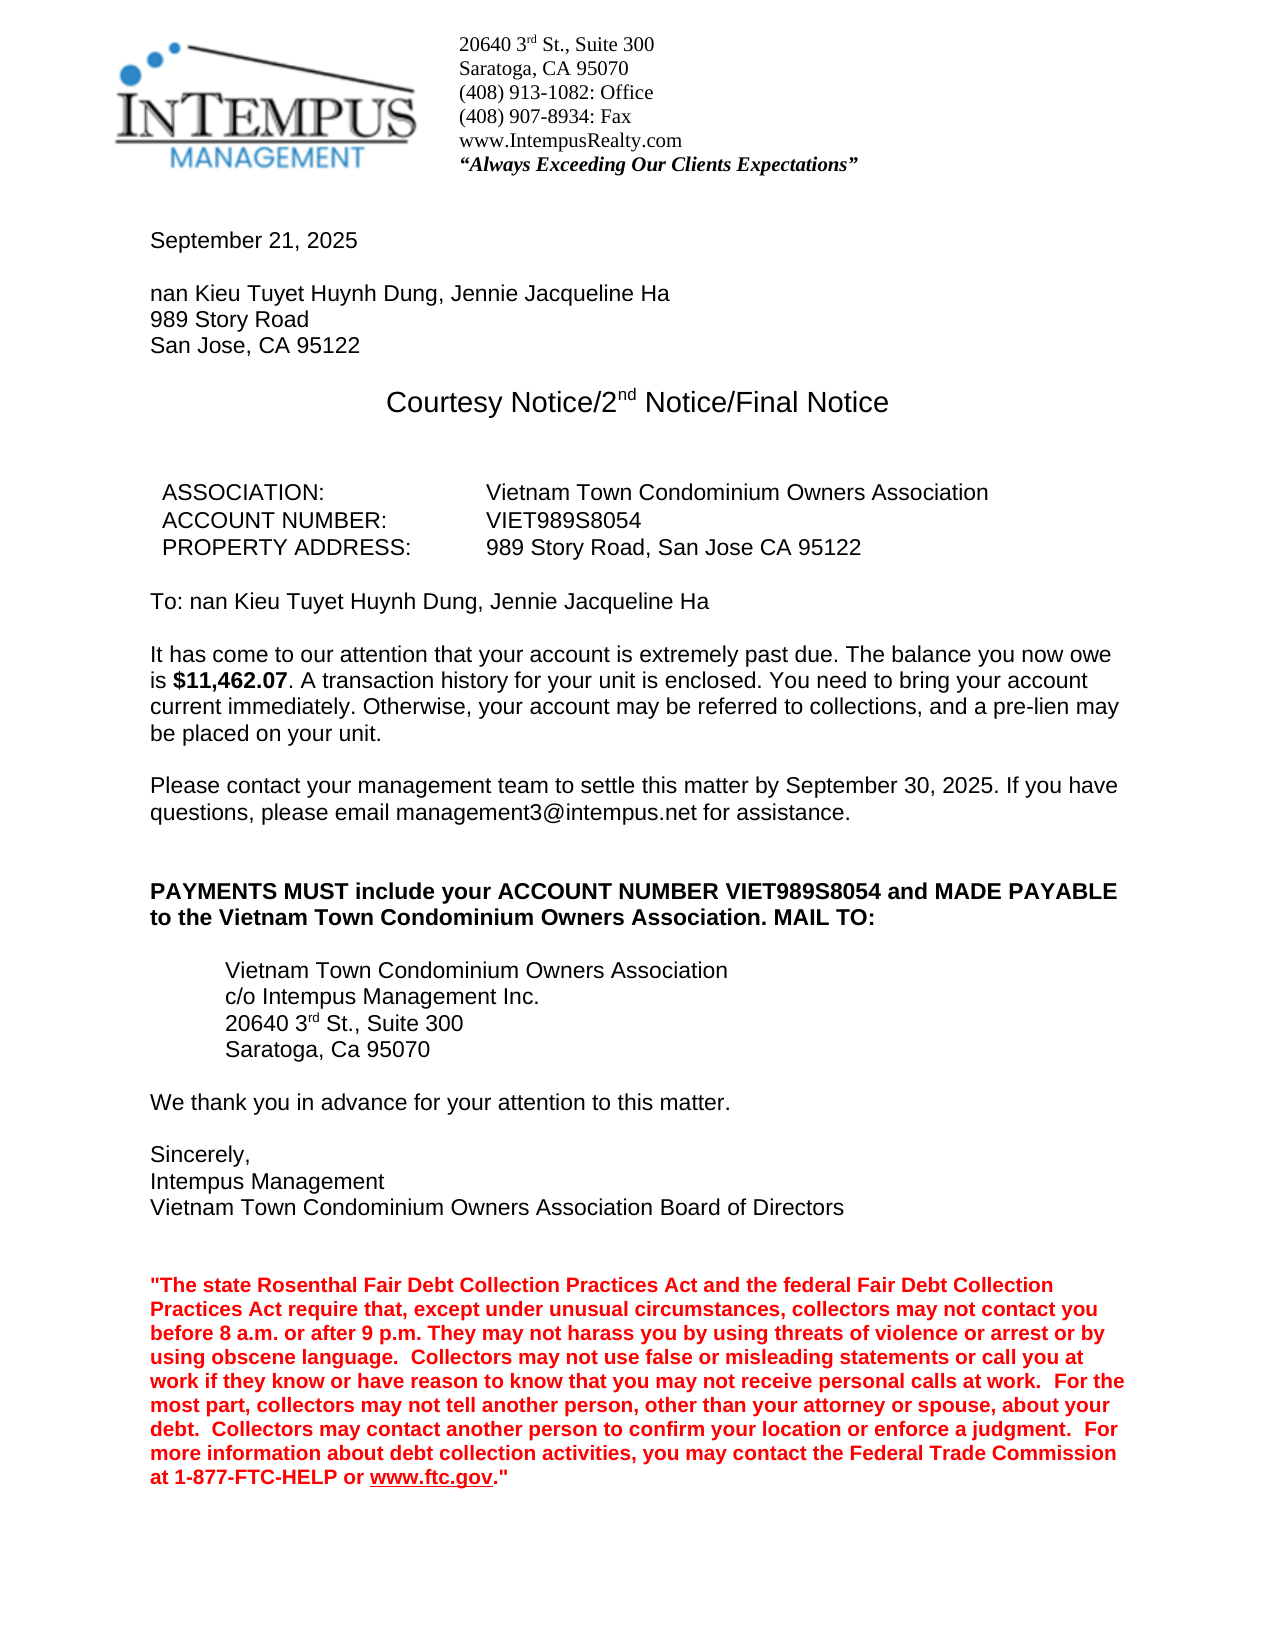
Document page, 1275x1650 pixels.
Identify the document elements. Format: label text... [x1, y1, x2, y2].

text c/o Intempus Management Inc. [225, 983, 1125, 1009]
title We thank you in advance for your attention to this matter. [150, 1089, 1125, 1115]
text nan Kieu Tuyet Huynh Dung, Jennie Jacqueline Ha [150, 279, 1125, 306]
table_header Vietnam Town Condominium Owners Association [475, 479, 1124, 506]
text 20640 3rd St., Suite 300 [225, 1009, 1125, 1036]
text Please contact your management team to settle this matter by September 30, 2025. If you have questions, please email management3@intempus.net for assistance. [150, 772, 1125, 825]
text It has come to our attention that your account is extremely past due. The balance you now owe is $11,462.07. A transaction history for your unit is enclosed. You need to bring your account current immediately. Otherwise, your account may be referred to collections, and a pre-lien may be placed on your unit. [150, 641, 1125, 746]
text Intempus Management [150, 1168, 1125, 1194]
table_cell PROPERTY ADDRESS: [151, 534, 474, 561]
table_header ASSOCIATION: [151, 479, 474, 506]
table_cell ACCOUNT NUMBER: [151, 507, 474, 533]
table_cell VIET989S8054 [475, 507, 1124, 533]
text 989 Story Road [150, 306, 1125, 332]
text San Jose, CA 95122 [150, 332, 1125, 358]
picture [100, 12, 430, 182]
text Vietnam Town Condominium Owners Association Board of Directors [150, 1194, 1125, 1220]
text Vietnam Town Condominium Owners Association [225, 957, 1125, 983]
text PAYMENTS MUST include your ACCOUNT NUMBER VIET989S8054 and MADE PAYABLE to the Vietnam Town Condominium Owners Association. MAIL TO: [150, 878, 1125, 931]
text Saratoga, Ca 95070 [225, 1036, 1125, 1062]
table_cell 989 Story Road, San Jose CA 95122 [475, 534, 1124, 561]
text Sincerely, [150, 1141, 1125, 1168]
text September 21, 2025 [150, 227, 1125, 253]
text Courtesy Notice/2nd Notice/Final Notice [150, 385, 1125, 418]
title "The state Rosenthal Fair Debt Collection Practices Act and the federal Fair Debt Collection Practices Act require that, except under unusual circumstances, collectors may not contact you before 8 a.m. or after 9 p.m. They may not harass you by using threats of violence or arrest or by using obscene language. Collectors may not use false or misleading statements or call you at work if they know or have reason to know that you may not receive personal calls at work. For the most part, collectors may not tell another person, other than your attorney or spouse, about your debt. Collectors may contact another person to confirm your location or enforce a judgment. For more information about debt collection activities, you may contact the Federal Trade Commission at 1-877-FTC-HELP or www.ftc.gov." [150, 1273, 1125, 1489]
text To: nan Kieu Tuyet Huynh Dung, Jennie Jacqueline Ha [150, 588, 1125, 614]
